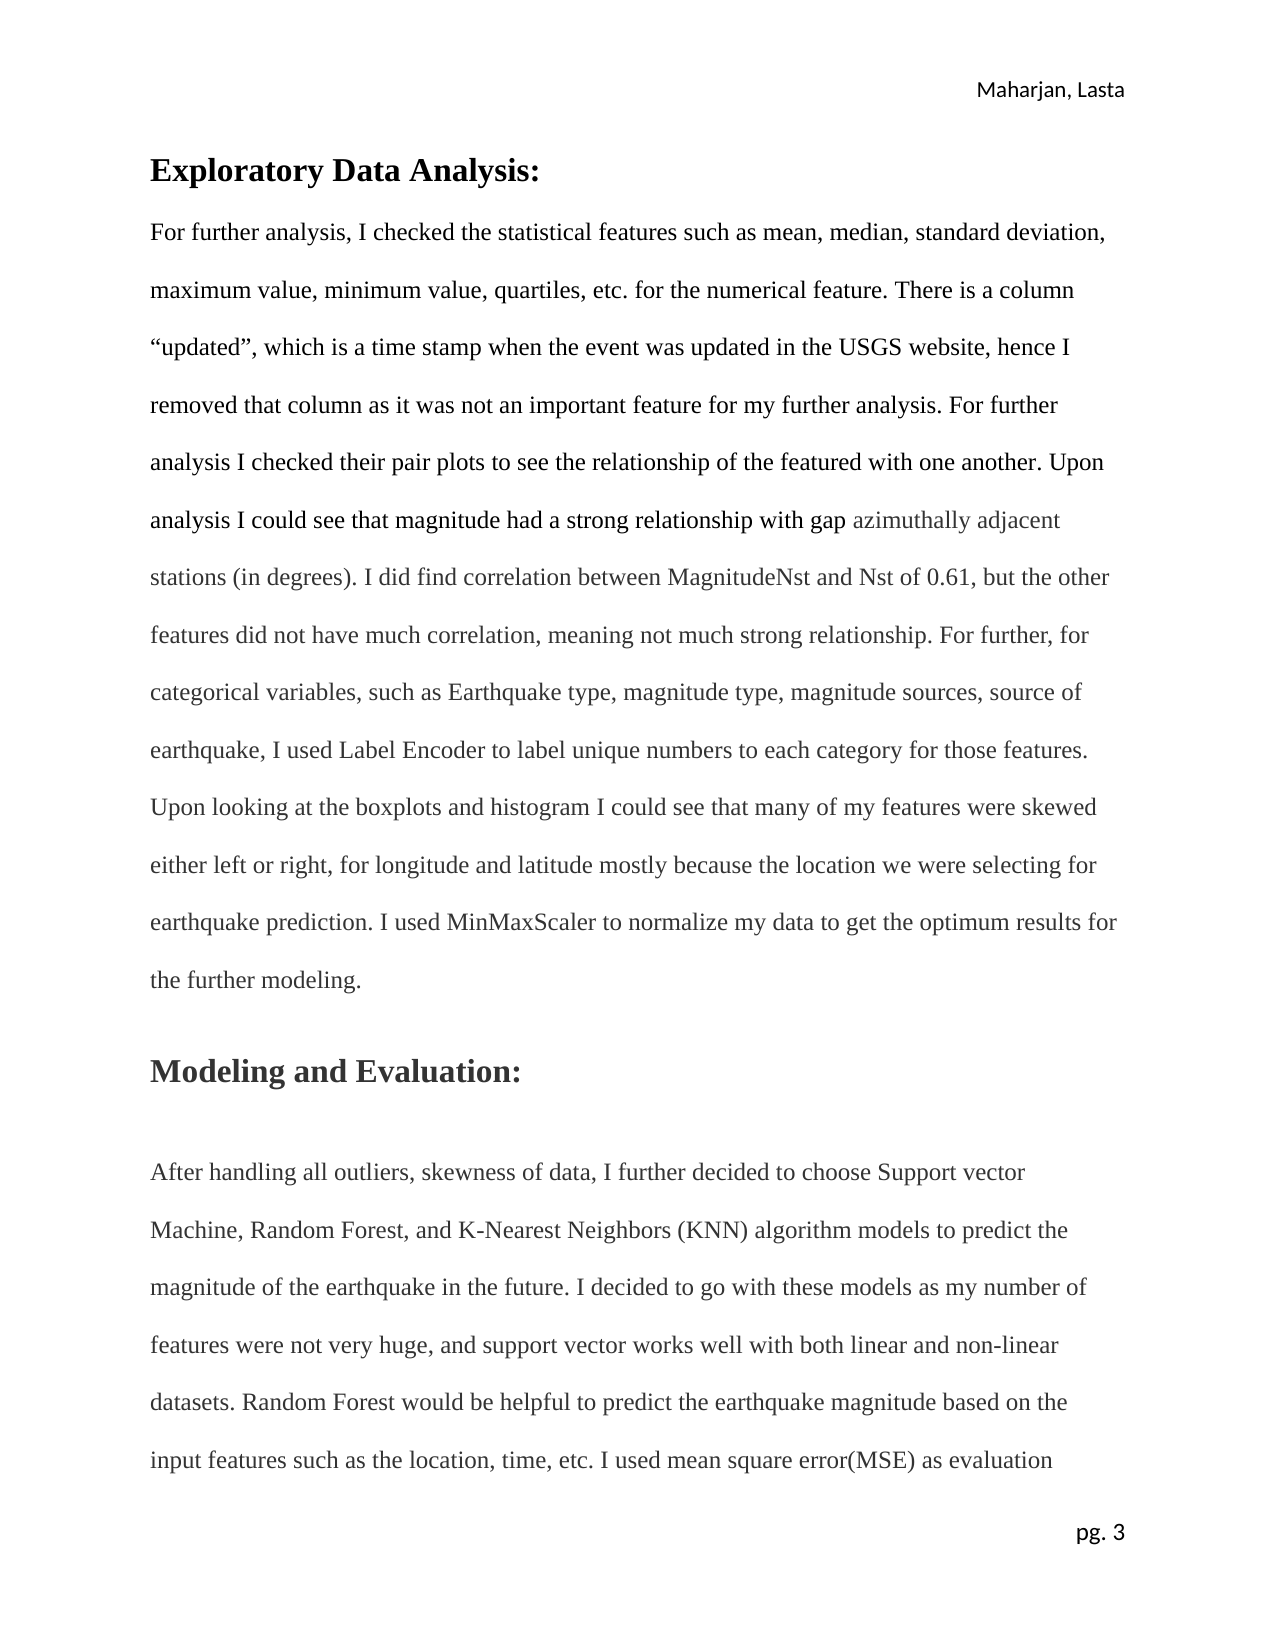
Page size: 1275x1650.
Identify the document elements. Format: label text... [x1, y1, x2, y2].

text Exploratory Data Analysis: [150, 150, 1125, 188]
text For further analysis, I checked the statistical features such as mean, median, standard deviation, maximum value, minimum value, quartiles, etc. for the numerical feature. There is a column “updated”, which is a time stamp when the event was updated in the USGS website, hence I removed that column as it was not an important feature for my further analysis. For further analysis I checked their pair plots to see the relationship of the featured with one another. Upon analysis I could see that magnitude had a strong relationship with gap azimuthally adjacent stations (in degrees). I did find correlation between MagnitudeNst and Nst of 0.61, but the other features did not have much correlation, meaning not much strong relationship. For further, for categorical variables, such as Earthquake type, magnitude type, magnitude sources, source of earthquake, I used Label Encoder to label unique numbers to each category for those features. Upon looking at the boxplots and histogram I could see that many of my features were skewed either left or right, for longitude and latitude mostly because the location we were selecting for earthquake prediction. I used MinMaxScaler to normalize my data to get the optimum results for the further modeling. [150, 217, 1125, 994]
text Modeling and Evaluation: [150, 1052, 1125, 1090]
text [150, 1157, 1125, 1474]
